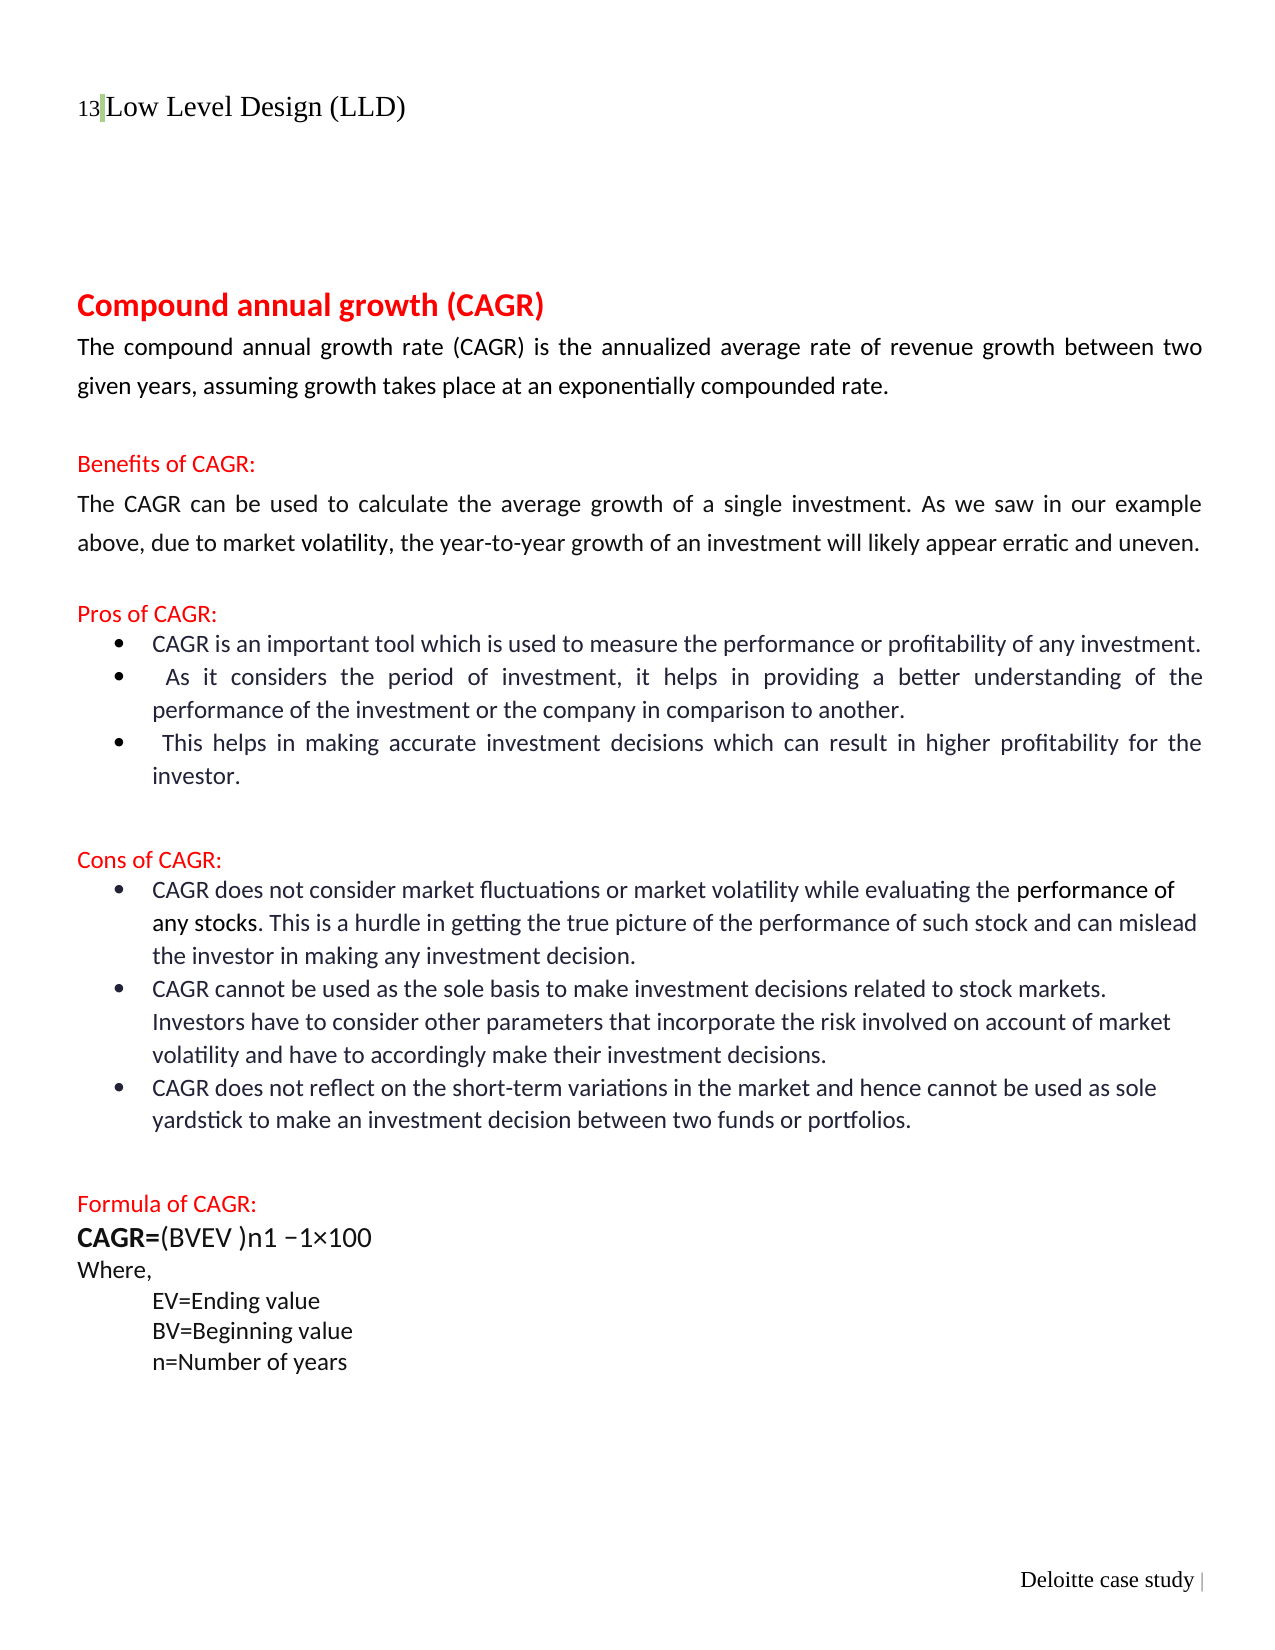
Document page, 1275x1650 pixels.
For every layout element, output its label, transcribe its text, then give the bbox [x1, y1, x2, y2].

text Cons of CAGR: [77, 844, 1204, 874]
text Pros of CAGR: [77, 598, 1204, 628]
text Benefits of CAGR: [77, 442, 1204, 481]
text Compound annual growth (CAGR) [77, 284, 1204, 324]
list CAGR cannot be used as the sole basis to make investment decisions related to stock markets. Investors have to consider other parameters that incorporate the risk involved on account of market volatility and have to accordingly make their investment decisions. [114, 973, 1204, 1069]
list As it considers the period of investment, it helps in providing a better understanding of the performance of the investment or the company in comparison to another. [114, 661, 1204, 725]
list CAGR does not reflect on the short-term variations in the market and hence cannot be used as sole yardstick to make an investment decision between two funds or portfolios. [114, 1072, 1204, 1135]
text Where, [77, 1254, 1204, 1285]
list This helps in making accurate investment decisions which can result in higher profitability for the investor. [114, 727, 1204, 791]
text BV=Beginning value [77, 1316, 1204, 1346]
text The compound annual growth rate (CAGR) is the annualized average rate of revenue growth between two given years, assuming growth takes place at an exponentially compounded rate. [77, 324, 1204, 403]
list CAGR does not consider market fluctuations or market volatility while evaluating the performance of any stocks. This is a hurdle in getting the true picture of the performance of such stock and can mislead the investor in making any investment decision. [114, 874, 1204, 971]
text EV=Ending value [77, 1285, 1204, 1316]
list CAGR is an important tool which is used to measure the performance or profitability of any investment. [114, 628, 1204, 659]
text n=Number of years [77, 1346, 1204, 1377]
text CAGR=(BVEV )n1 −1×100 [77, 1219, 1204, 1254]
text The CAGR can be used to calculate the average growth of a single investment. As we saw in our example above, due to market volatility, the year-to-year growth of an investment will likely appear erratic and uneven. [77, 481, 1204, 559]
text Formula of CAGR: [77, 1188, 1204, 1219]
